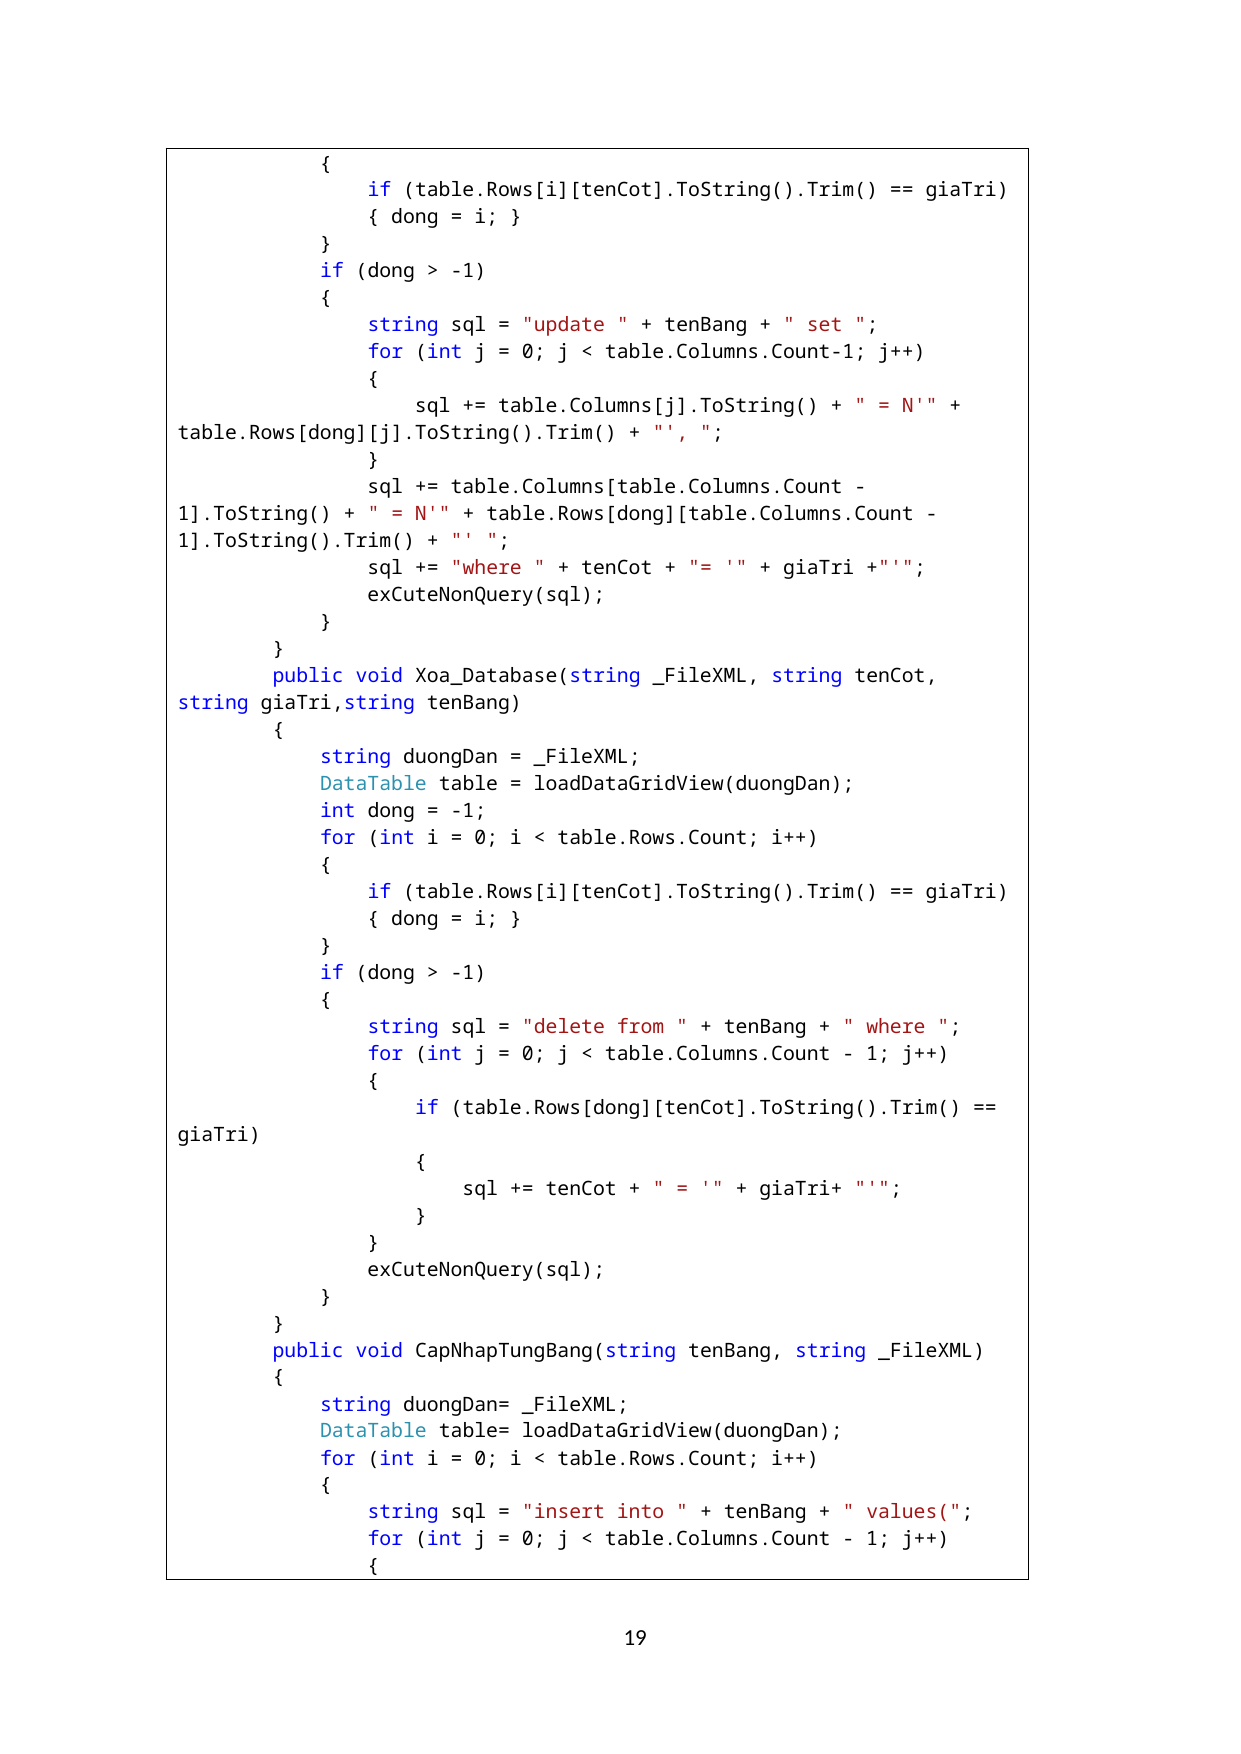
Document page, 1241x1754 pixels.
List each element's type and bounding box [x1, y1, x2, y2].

table_header [167, 149, 1028, 1579]
